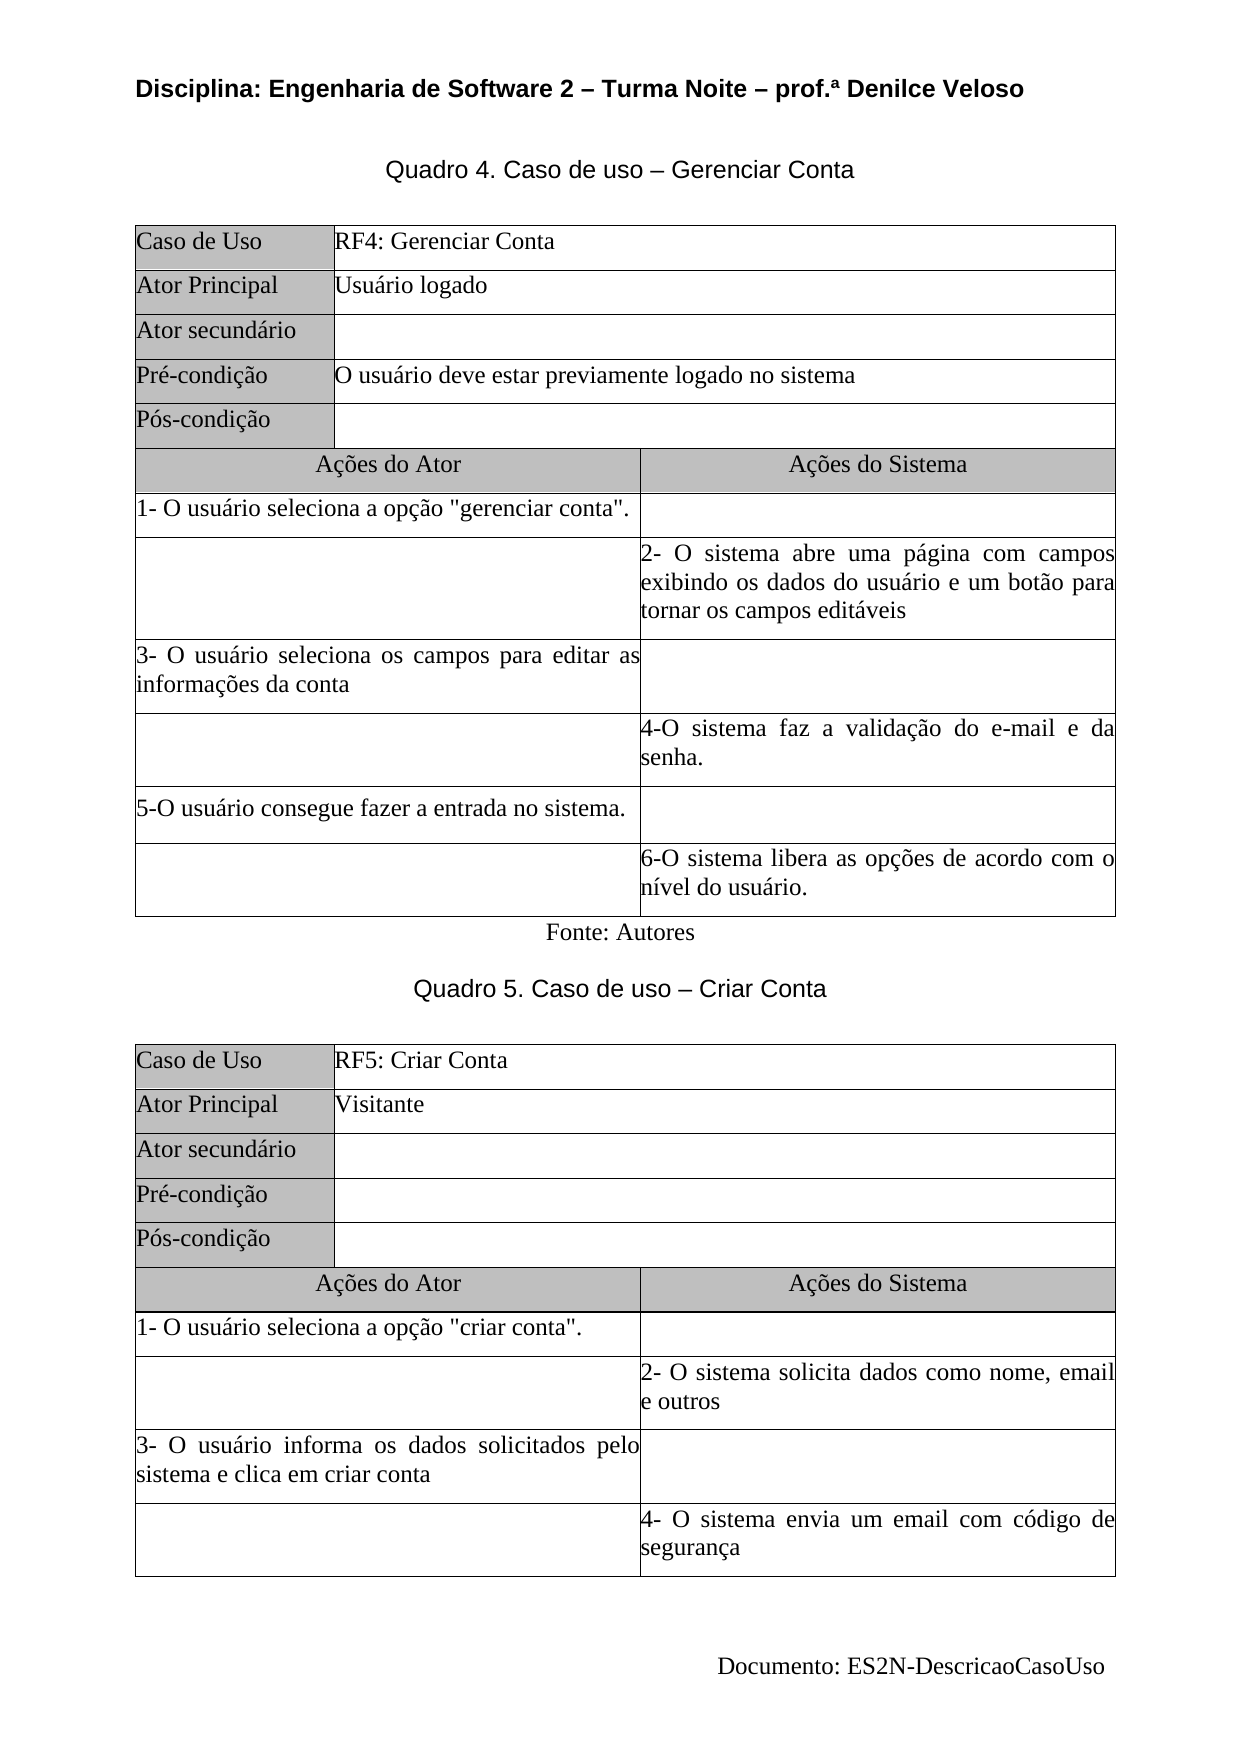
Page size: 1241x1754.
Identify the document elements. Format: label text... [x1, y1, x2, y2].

table_cell 6-O sistema libera as opções de acordo com o nível do usuário. [641, 844, 1115, 916]
table_cell Ações do Sistema [641, 449, 1115, 492]
table_cell [641, 1430, 1115, 1503]
table_cell Pós-condição [136, 1223, 334, 1267]
table_cell Pré-condição [136, 1179, 334, 1222]
table_cell Ator Principal [136, 1090, 334, 1133]
table_cell Ator Principal [136, 271, 334, 314]
table_cell Visitante [335, 1090, 1115, 1133]
table_cell 5-O usuário consegue fazer a entrada no sistema. [136, 787, 640, 842]
table_cell 2- O sistema solicita dados como nome, email e outros [641, 1357, 1115, 1429]
table_header Caso de Uso [136, 226, 334, 269]
table_cell [641, 494, 1115, 537]
table_cell [641, 1313, 1115, 1356]
table_cell O usuário deve estar previamente logado no sistema [335, 360, 1115, 403]
table_cell Ator secundário [136, 1134, 334, 1178]
table_header RF5: Criar Conta [335, 1045, 1115, 1088]
table_cell 4- O sistema envia um email com código de segurança [641, 1504, 1115, 1576]
table_cell [335, 404, 1115, 448]
table_header Caso de Uso [136, 1045, 334, 1088]
table_cell [136, 1504, 640, 1576]
table_cell [335, 1179, 1115, 1222]
table_cell Pré-condição [136, 360, 334, 403]
table_cell Ações do Ator [136, 449, 640, 492]
text Quadro 4. Caso de uso – Gerenciar Conta [135, 155, 1105, 184]
table_cell [335, 1134, 1115, 1178]
table_cell Ações do Sistema [641, 1268, 1115, 1311]
table_header RF4: Gerenciar Conta [335, 226, 1115, 269]
table_cell Ações do Ator [136, 1268, 640, 1311]
table_cell [136, 844, 640, 916]
table_cell [335, 1223, 1115, 1267]
table_cell [136, 1357, 640, 1429]
table_cell [136, 538, 640, 639]
table_cell [335, 315, 1115, 359]
table_cell [641, 787, 1115, 842]
table_cell 1- O usuário seleciona a opção "criar conta". [136, 1313, 640, 1356]
table_cell 4-O sistema faz a validação do e-mail e da senha. [641, 714, 1115, 786]
text Fonte: Autores [135, 917, 1105, 946]
table_cell [641, 640, 1115, 712]
table_cell Pós-condição [136, 404, 334, 448]
table_cell 2- O sistema abre uma página com campos exibindo os dados do usuário e um botão para tornar os campos editáveis [641, 538, 1115, 639]
table_cell Usuário logado [335, 271, 1115, 314]
table_cell 3- O usuário seleciona os campos para editar as informações da conta [136, 640, 640, 712]
table_cell 1- O usuário seleciona a opção "gerenciar conta". [136, 494, 640, 537]
table_cell [136, 714, 640, 786]
table_cell 3- O usuário informa os dados solicitados pelo sistema e clica em criar conta [136, 1430, 640, 1503]
table_cell Ator secundário [136, 315, 334, 359]
text Quadro 5. Caso de uso – Criar Conta [135, 974, 1105, 1003]
